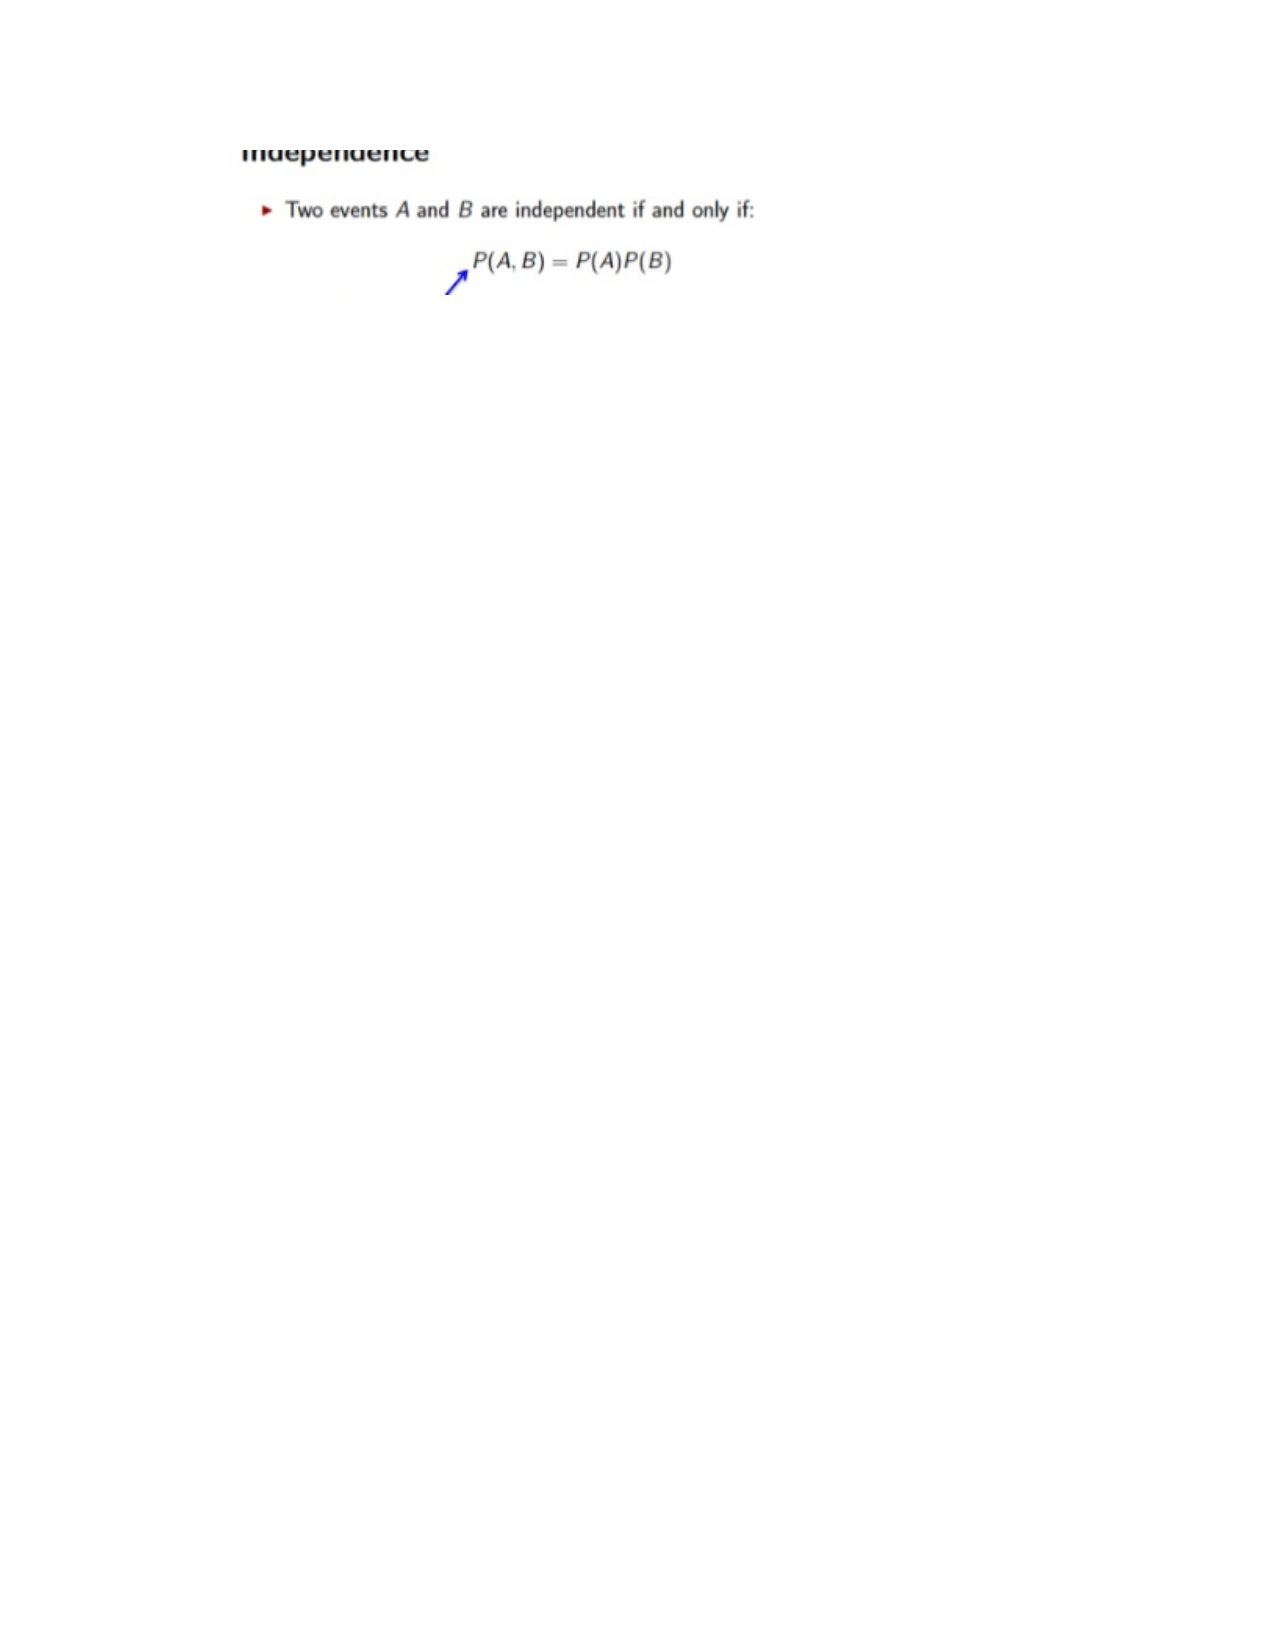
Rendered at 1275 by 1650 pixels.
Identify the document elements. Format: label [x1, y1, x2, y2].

picture [150, 150, 835, 295]
